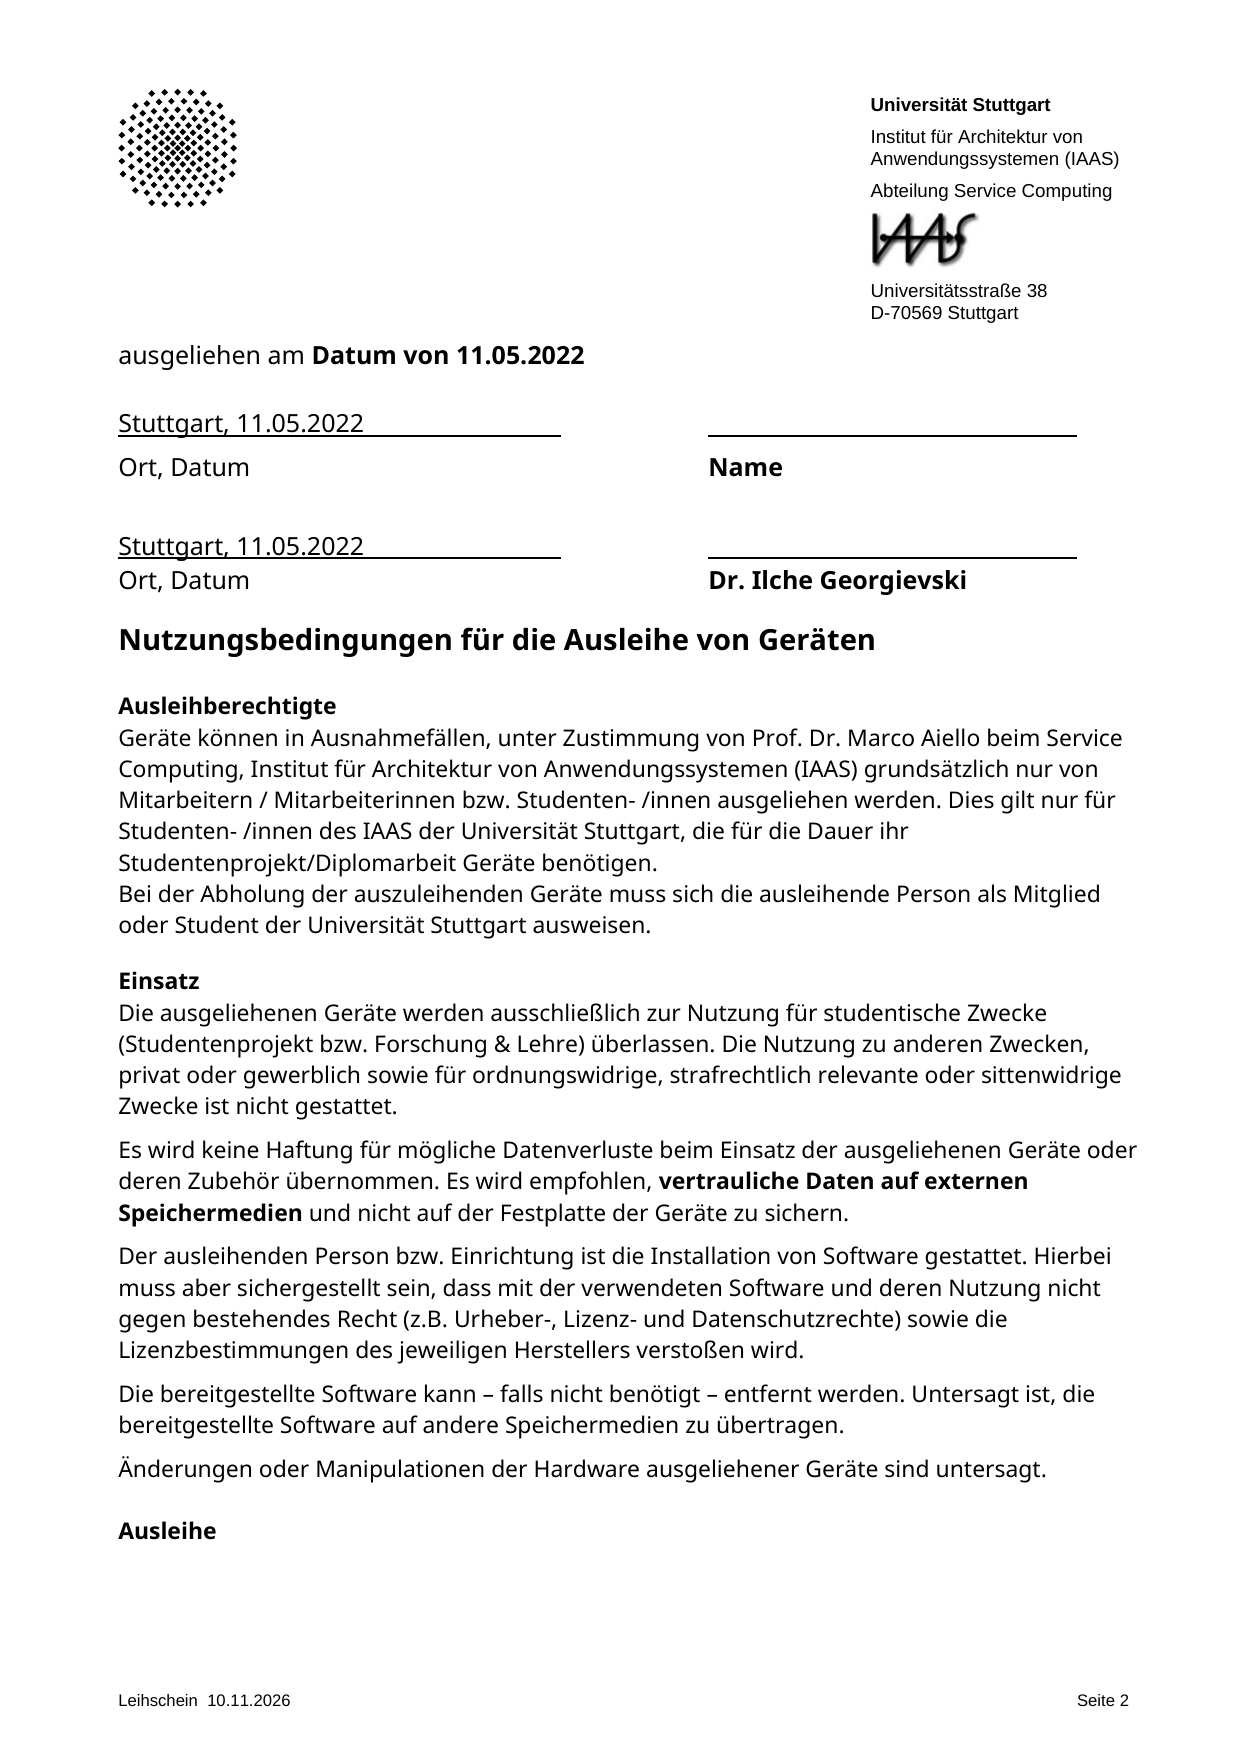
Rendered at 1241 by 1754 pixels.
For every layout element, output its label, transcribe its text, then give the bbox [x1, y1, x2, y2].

text Es wird keine Haftung für mögliche Datenverluste beim Einsatz der ausgeliehenen Geräte oder deren Zubehör übernommen. Es wird empfohlen, vertrauliche Daten auf externen Speichermedien und nicht auf der Festplatte der Geräte zu sichern. [118, 1134, 1152, 1228]
text Bei der Abholung der auszuleihenden Geräte muss sich die ausleihende Person als Mitglied oder Student der Universität Stuttgart ausweisen. [118, 878, 1152, 940]
text Die bereitgestellte Software kann – falls nicht benötigt – entfernt werden. Untersagt ist, die bereitgestellte Software auf andere Speichermedien zu übertragen. [118, 1378, 1152, 1440]
text Die ausgeliehenen Geräte werden ausschließlich zur Nutzung für studentische Zwecke (Studentenprojekt bzw. Forschung & Lehre) überlassen. Die Nutzung zu anderen Zwecken, privat oder gewerblich sowie für ordnungswidrige, strafrechtlich relevante oder sittenwidrige Zwecke ist nicht gestattet. [118, 996, 1152, 1121]
text Ausleihe [118, 1515, 1152, 1546]
text Einsatz [118, 965, 1152, 996]
text Geräte können in Ausnahmefällen, unter Zustimmung von Prof. Dr. Marco Aiello beim Service Computing, Institut für Architektur von Anwendungssystemen (IAAS) grundsätzlich nur von Mitarbeitern / Mitarbeiterinnen bzw. Studenten- /innen ausgeliehen werden. Dies gilt nur für Studenten- /innen des IAAS der Universität Stuttgart, die für die Dauer ihr Studentenprojekt/Diplomarbeit Geräte benötigen. [118, 721, 1152, 878]
text Stuttgart, 11.05.2022 [118, 528, 1152, 562]
text Änderungen oder Manipulationen der Hardware ausgeliehener Geräte sind untersagt. [118, 1453, 1152, 1484]
text Ort, Datum Dr. Ilche Georgievski [118, 562, 1240, 597]
text Ausleihberechtigte [118, 690, 1152, 721]
text Der ausleihenden Person bzw. Einrichtung ist die Installation von Software gestattet. Hierbei muss aber sichergestellt sein, dass mit der verwendeten Software und deren Nutzung nicht gegen bestehendes Recht (z.B. Urheber-, Lizenz- und Datenschutzrechte) sowie die Lizenzbestimmungen des jeweiligen Herstellers verstoßen wird. [118, 1240, 1152, 1365]
text Nutzungsbedingungen für die Ausleihe von Geräten [118, 619, 1152, 659]
text ausgeliehen am Datum von 11.05.2022 [118, 89, 1152, 372]
text Ort, Datum Name [118, 453, 1152, 482]
text Stuttgart, 11.05.2022 [118, 406, 1152, 440]
